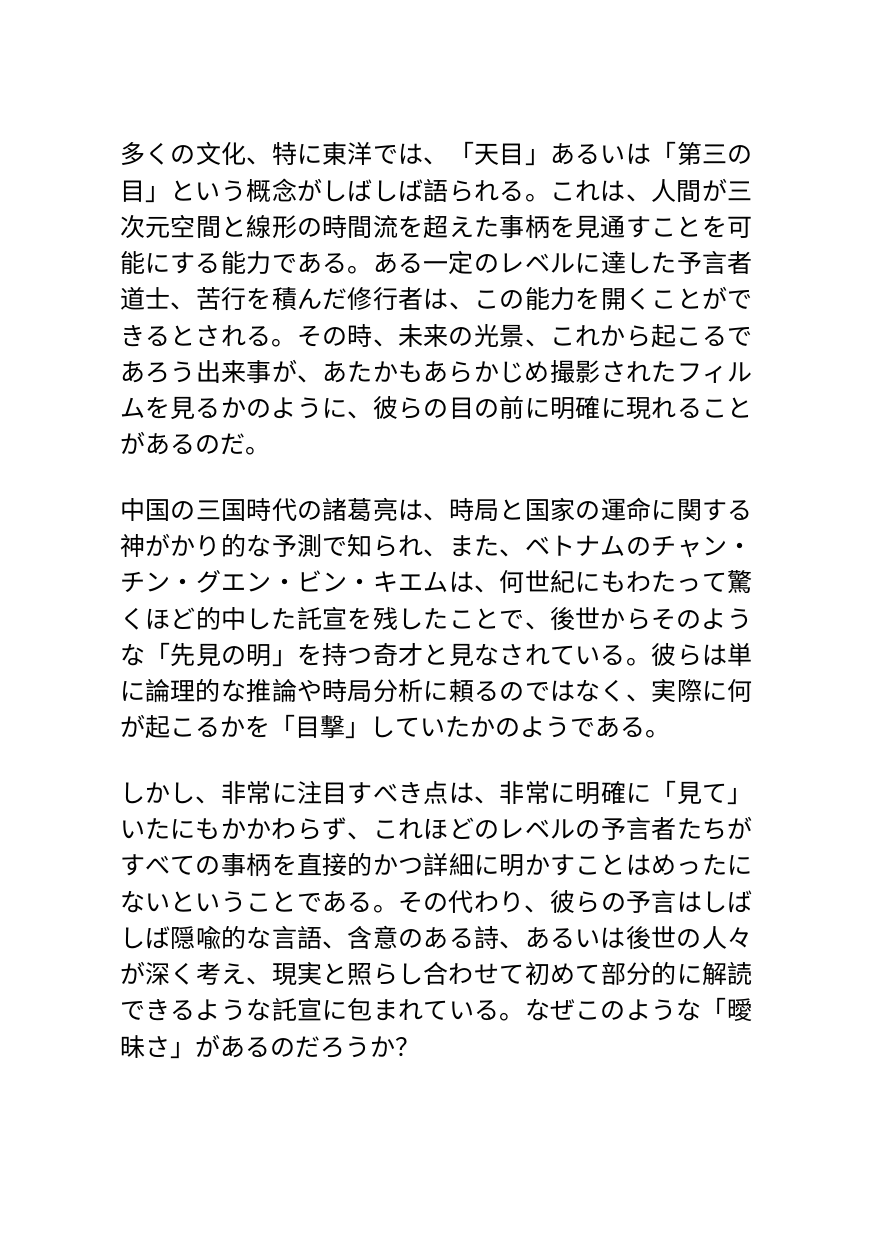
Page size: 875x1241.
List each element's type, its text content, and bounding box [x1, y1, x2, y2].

text しかし、非常に注目すべき点は、非常に明確に「見て」いたにもかかわらず、これほどのレベルの予言者たちが、すべての事柄を直接的かつ詳細に明かすことはめったにないということである。その代わり、彼らの予言はしばしば隠喩的な言語、含意のある詩、あるいは後世の人々が深く考え、現実と照らし合わせて初めて部分的に解読できるような託宣に包まれている。なぜこのような「曖昧さ」があるのだろうか？ [120, 773, 754, 1063]
text 中国の三国時代の諸葛亮は、時局と国家の運命に関する神がかり的な予測で知られ、また、ベトナムのチャン・チン・グエン・ビン・キエムは、何世紀にもわたって驚くほど的中した託宣を残したことで、後世からそのような「先見の明」を持つ奇才と見なされている。彼らは単に論理的な推論や時局分析に頼るのではなく、実際に何が起こるかを「目撃」していたかのようである。 [120, 490, 754, 744]
text 多くの文化、特に東洋では、「天目」あるいは「第三の目」という概念がしばしば語られる。これは、人間が三次元空間と線形の時間流を超えた事柄を見通すことを可能にする能力である。ある一定のレベルに達した予言者、道士、苦行を積んだ修行者は、この能力を開くことができるとされる。その時、未来の光景、これから起こるであろう出来事が、あたかもあらかじめ撮影されたフィルムを見るかのように、彼らの目の前に明確に現れることがあるのだ。 [120, 135, 754, 461]
